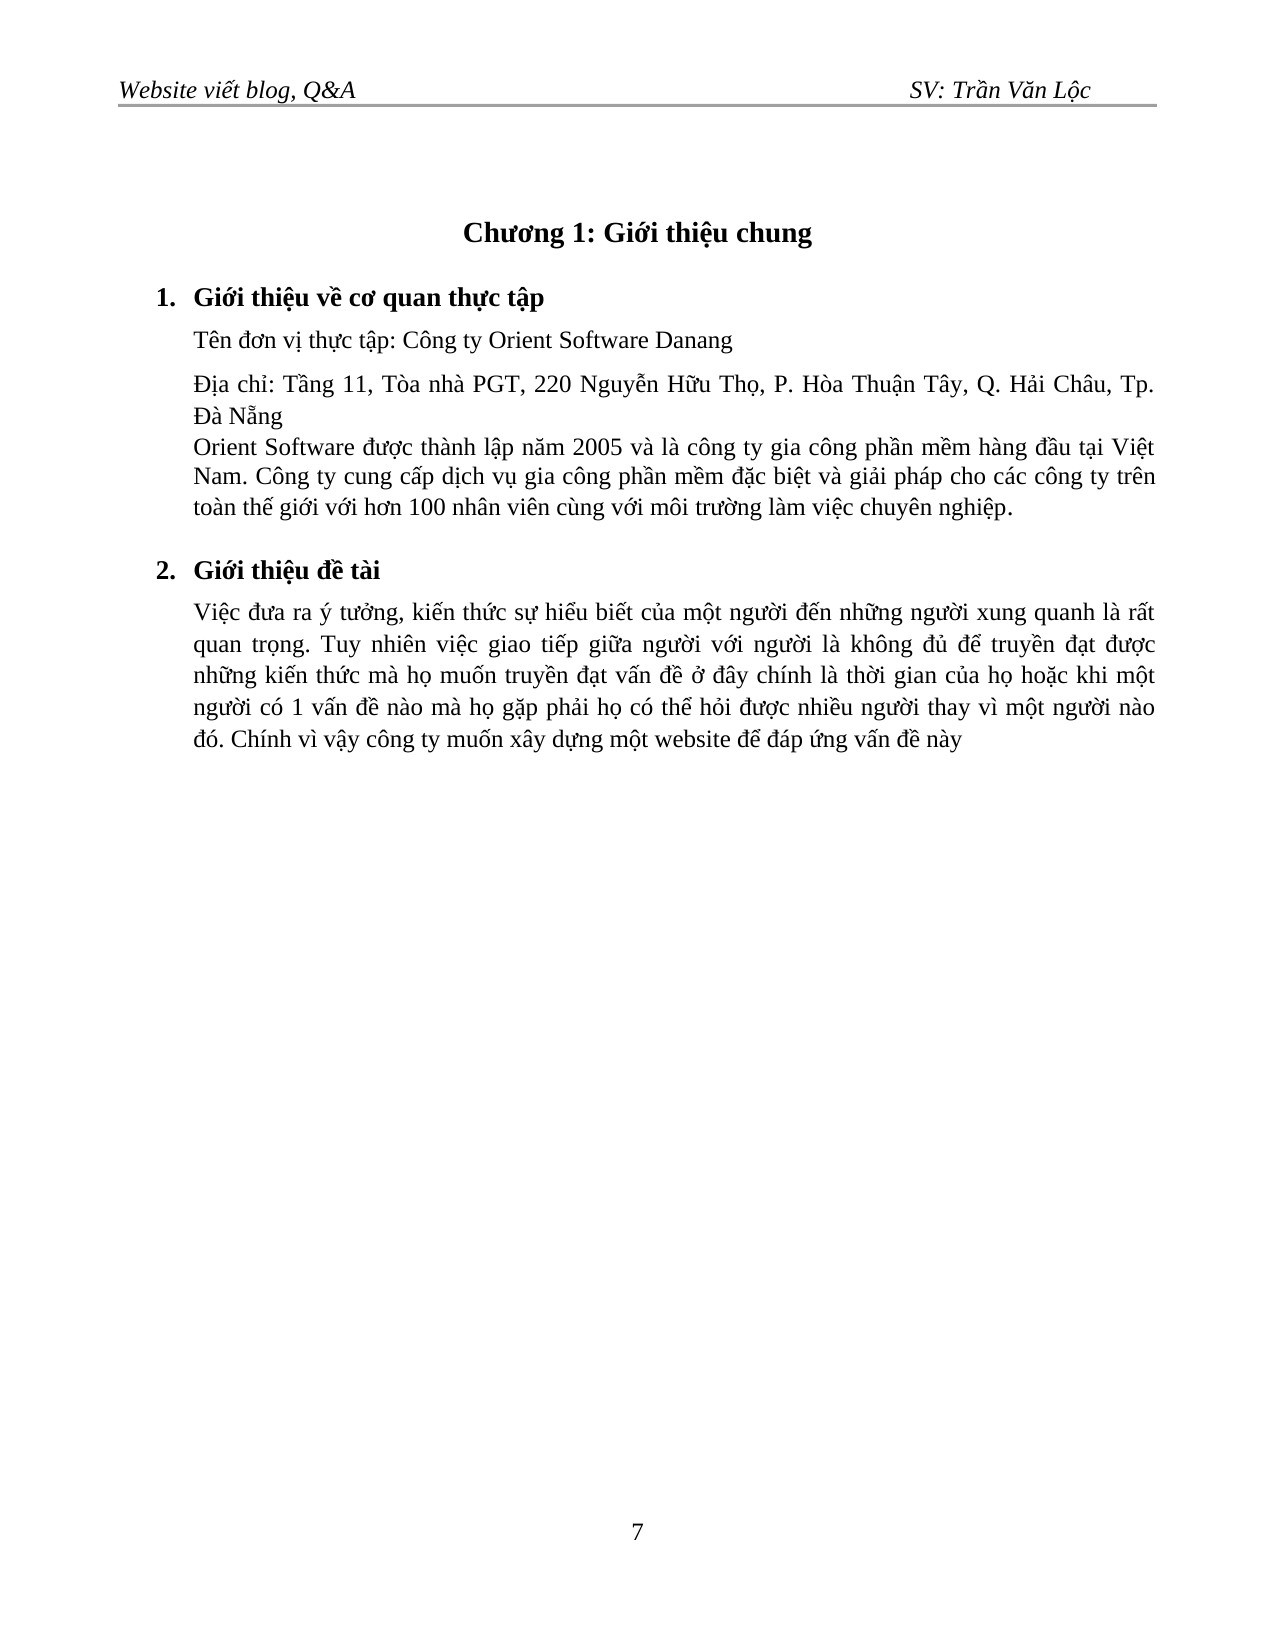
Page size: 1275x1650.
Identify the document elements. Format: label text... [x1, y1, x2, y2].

subtitle Giới thiệu đề tài [156, 554, 1157, 585]
subtitle Giới thiệu về cơ quan thực tập [156, 281, 1157, 313]
subtitle Chương 1: Giới thiệu chung [118, 215, 1157, 248]
list Orient Software được thành lập năm 2005 và là công ty gia công phần mềm hàng đầu tại Việt Nam. Công ty cung cấp dịch vụ gia công phần mềm đặc biệt và giải pháp cho các công ty trên toàn thế giới với hơn 100 nhân viên cùng với môi trường làm việc chuyên nghiệp. [193, 432, 1157, 521]
text Địa chỉ: Tầng 11, Tòa nhà PGT, 220 Nguyễn Hữu Thọ, P. Hòa Thuận Tây, Q. Hải Châu, Tp. Đà Nẵng [193, 369, 1157, 429]
text Việc đưa ra ý tưởng, kiến thức sự hiểu biết của một người đến những người xung quanh là rất quan trọng. Tuy nhiên việc giao tiếp giữa người với người là không đủ để truyền đạt được những kiến thức mà họ muốn truyền đạt vấn đề ở đây chính là thời gian của họ hoặc khi một người có 1 vấn đề nào mà họ gặp phải họ có thể hỏi được nhiều người thay vì một người nào đó. Chính vì vậy công ty muốn xây dựng một website để đáp ứng vấn đề này [193, 597, 1157, 752]
text Tên đơn vị thực tập: Công ty Orient Software Danang [193, 325, 1157, 354]
